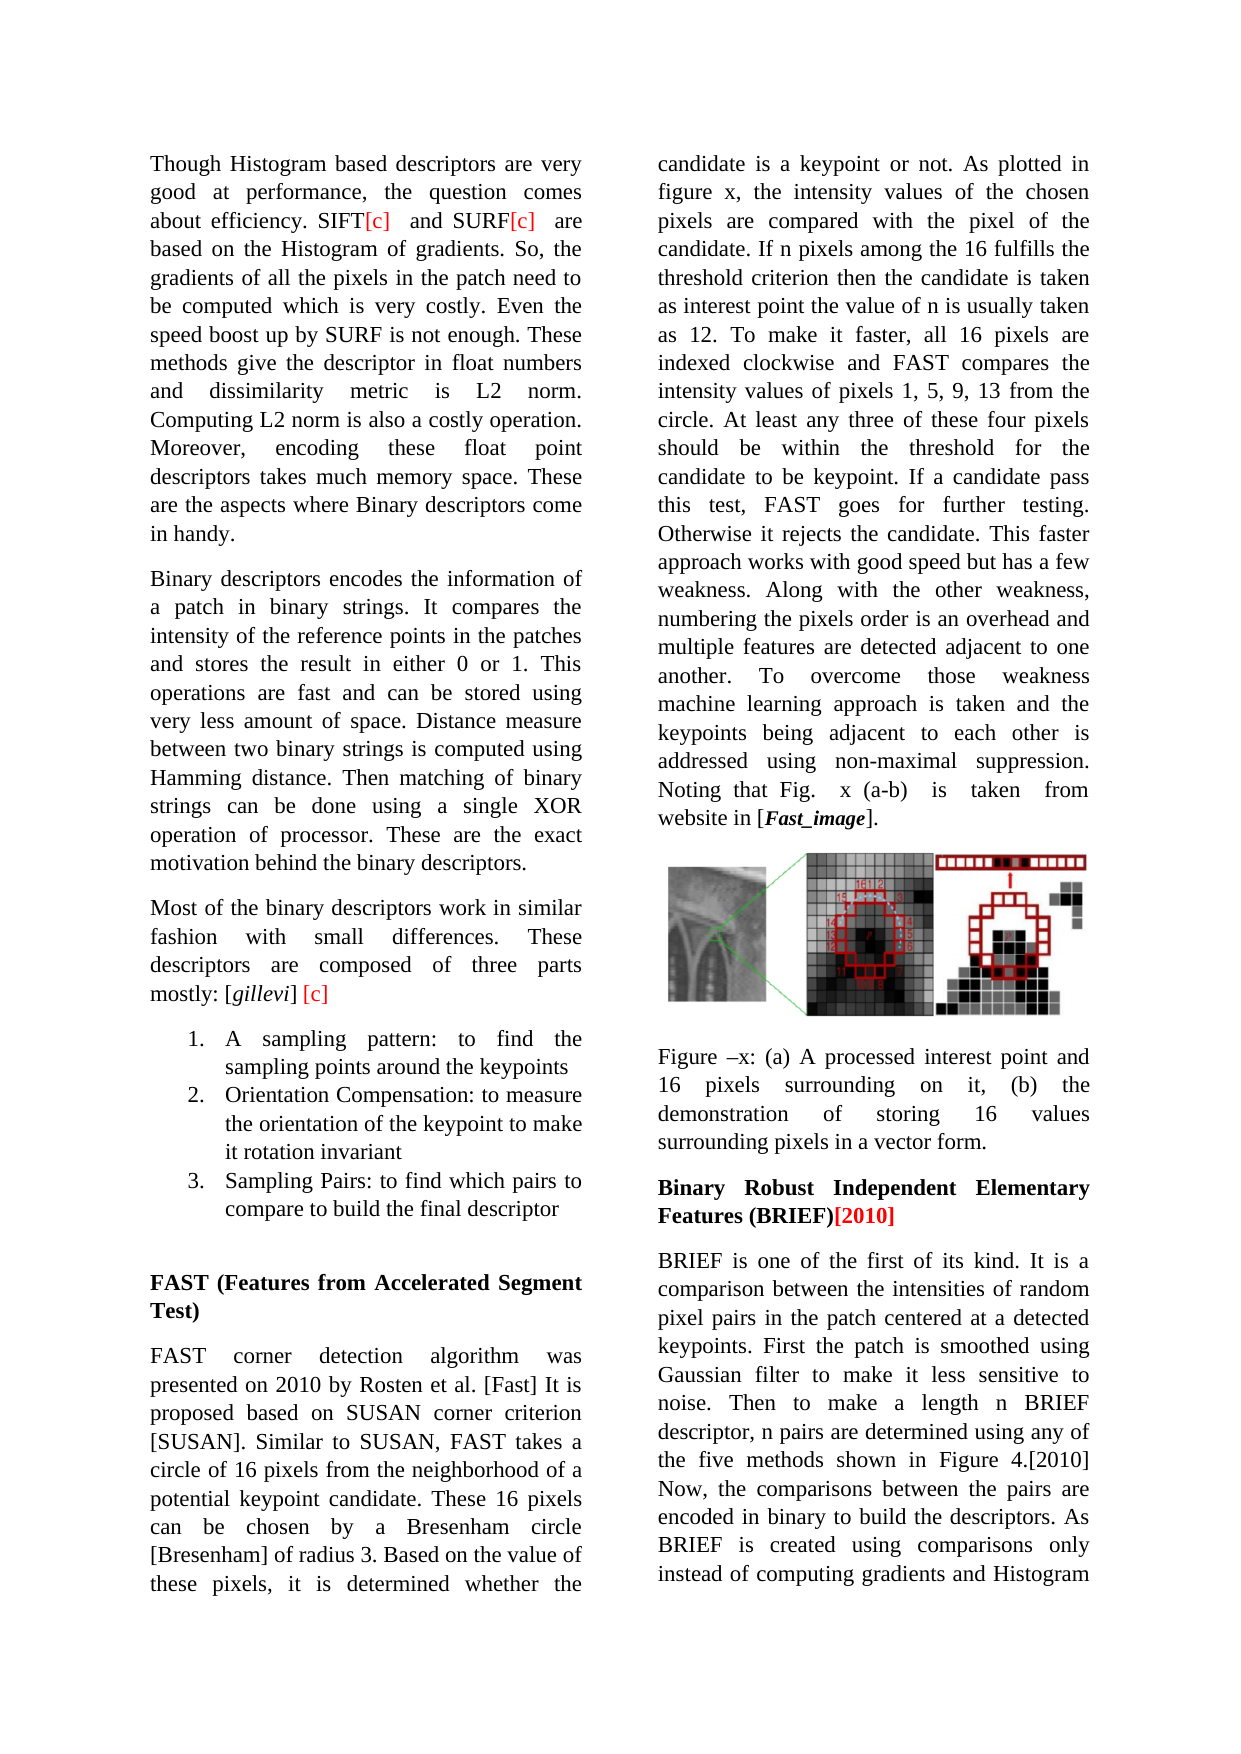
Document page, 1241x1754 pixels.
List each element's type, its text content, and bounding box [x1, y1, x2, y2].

text Though Histogram based descriptors are very good at performance, the question comes about efficiency. SIFT[c] and SURF[c] are based on the Histogram of gradients. So, the gradients of all the pixels in the patch need to be computed which is very costly. Even the speed boost up by SURF is not enough. These methods give the descriptor in float numbers and dissimilarity metric is L2 norm. Computing L2 norm is also a costly operation. Moreover, encoding these float point descriptors takes much memory space. These are the aspects where Binary descriptors come in handy. [150, 150, 583, 546]
list A sampling pattern: to find the sampling points around the keypoints [187, 1025, 583, 1079]
text Binary descriptors encodes the information of a patch in binary strings. It compares the intensity of the reference points in the patches and stores the result in either 0 or 1. This operations are fast and can be stored using very less amount of space. Distance measure between two binary strings is computed using Hamming distance. Then matching of binary strings can be done using a single XOR operation of processor. These are the exact motivation behind the binary descriptors. [150, 565, 583, 876]
text Figure –x: (a) A processed interest point and 16 pixels surrounding on it, (b) the demonstration of storing 16 values surrounding pixels in a vector form. [658, 1043, 1090, 1155]
list Sampling Pairs: to find which pairs to compare to build the final descriptor [187, 1167, 583, 1222]
text FAST corner detection algorithm was presented on 2010 by Rosten et al. [Fast] It is proposed based on SUSAN corner criterion [SUSAN]. Similar to SUSAN, FAST takes a circle of 16 pixels from the neighborhood of a potential keypoint candidate. These 16 pixels can be chosen by a Bresenham circle [Bresenham] of radius 3. Based on the value of these pixels, it is determined whether the candidate is a keypoint or not. As plotted in figure x, the intensity values of the chosen pixels are compared with the pixel of the candidate. If n pixels among the 16 fulfills the threshold criterion then the candidate is taken as interest point the value of n is usually taken as 12. To make it faster, all 16 pixels are indexed clockwise and FAST compares the intensity values of pixels 1, 5, 9, 13 from the circle. At least any three of these four pixels should be within the threshold for the candidate to be keypoint. If a candidate pass this test, FAST goes for further testing. Otherwise it rejects the candidate. This faster approach works with good speed but has a few weakness. Along with the other weakness, numbering the pixels order is an overhead and multiple features are detected adjacent to one another. To overcome those weakness machine learning approach is taken and the keypoints being adjacent to each other is addressed using non-maximal suppression. Noting that Fig. x (a-b) is taken from website in [Fast_image]. [658, 150, 1090, 830]
list Orientation Compensation: to measure the orientation of the keypoint to make it rotation invariant [187, 1082, 583, 1165]
picture [657, 849, 1091, 1025]
text Binary Robust Independent Elementary Features (BRIEF)[2010] [658, 1173, 1090, 1228]
text Most of the binary descriptors work in similar fashion with small differences. These descriptors are composed of three parts mostly: [gillevi] [c] [150, 894, 583, 1006]
text FAST corner detection algorithm was presented on 2010 by Rosten et al. [Fast] It is proposed based on SUSAN corner criterion [SUSAN]. Similar to SUSAN, FAST takes a circle of 16 pixels from the neighborhood of a potential keypoint candidate. These 16 pixels can be chosen by a Bresenham circle [Bresenham] of radius 3. Based on the value of these pixels, it is determined whether the candidate is a keypoint or not. As plotted in figure x, the intensity values of the chosen pixels are compared with the pixel of the candidate. If n pixels among the 16 fulfills the threshold criterion then the candidate is taken as interest point the value of n is usually taken as 12. To make it faster, all 16 pixels are indexed clockwise and FAST compares the intensity values of pixels 1, 5, 9, 13 from the circle. At least any three of these four pixels should be within the threshold for the candidate to be keypoint. If a candidate pass this test, FAST goes for further testing. Otherwise it rejects the candidate. This faster approach works with good speed but has a few weakness. Along with the other weakness, numbering the pixels order is an overhead and multiple features are detected adjacent to one another. To overcome those weakness machine learning approach is taken and the keypoints being adjacent to each other is addressed using non-maximal suppression. Noting that Fig. x (a-b) is taken from website in [Fast_image]. [150, 1342, 583, 1596]
text FAST (Features from Accelerated Segment Test) [150, 1269, 583, 1324]
